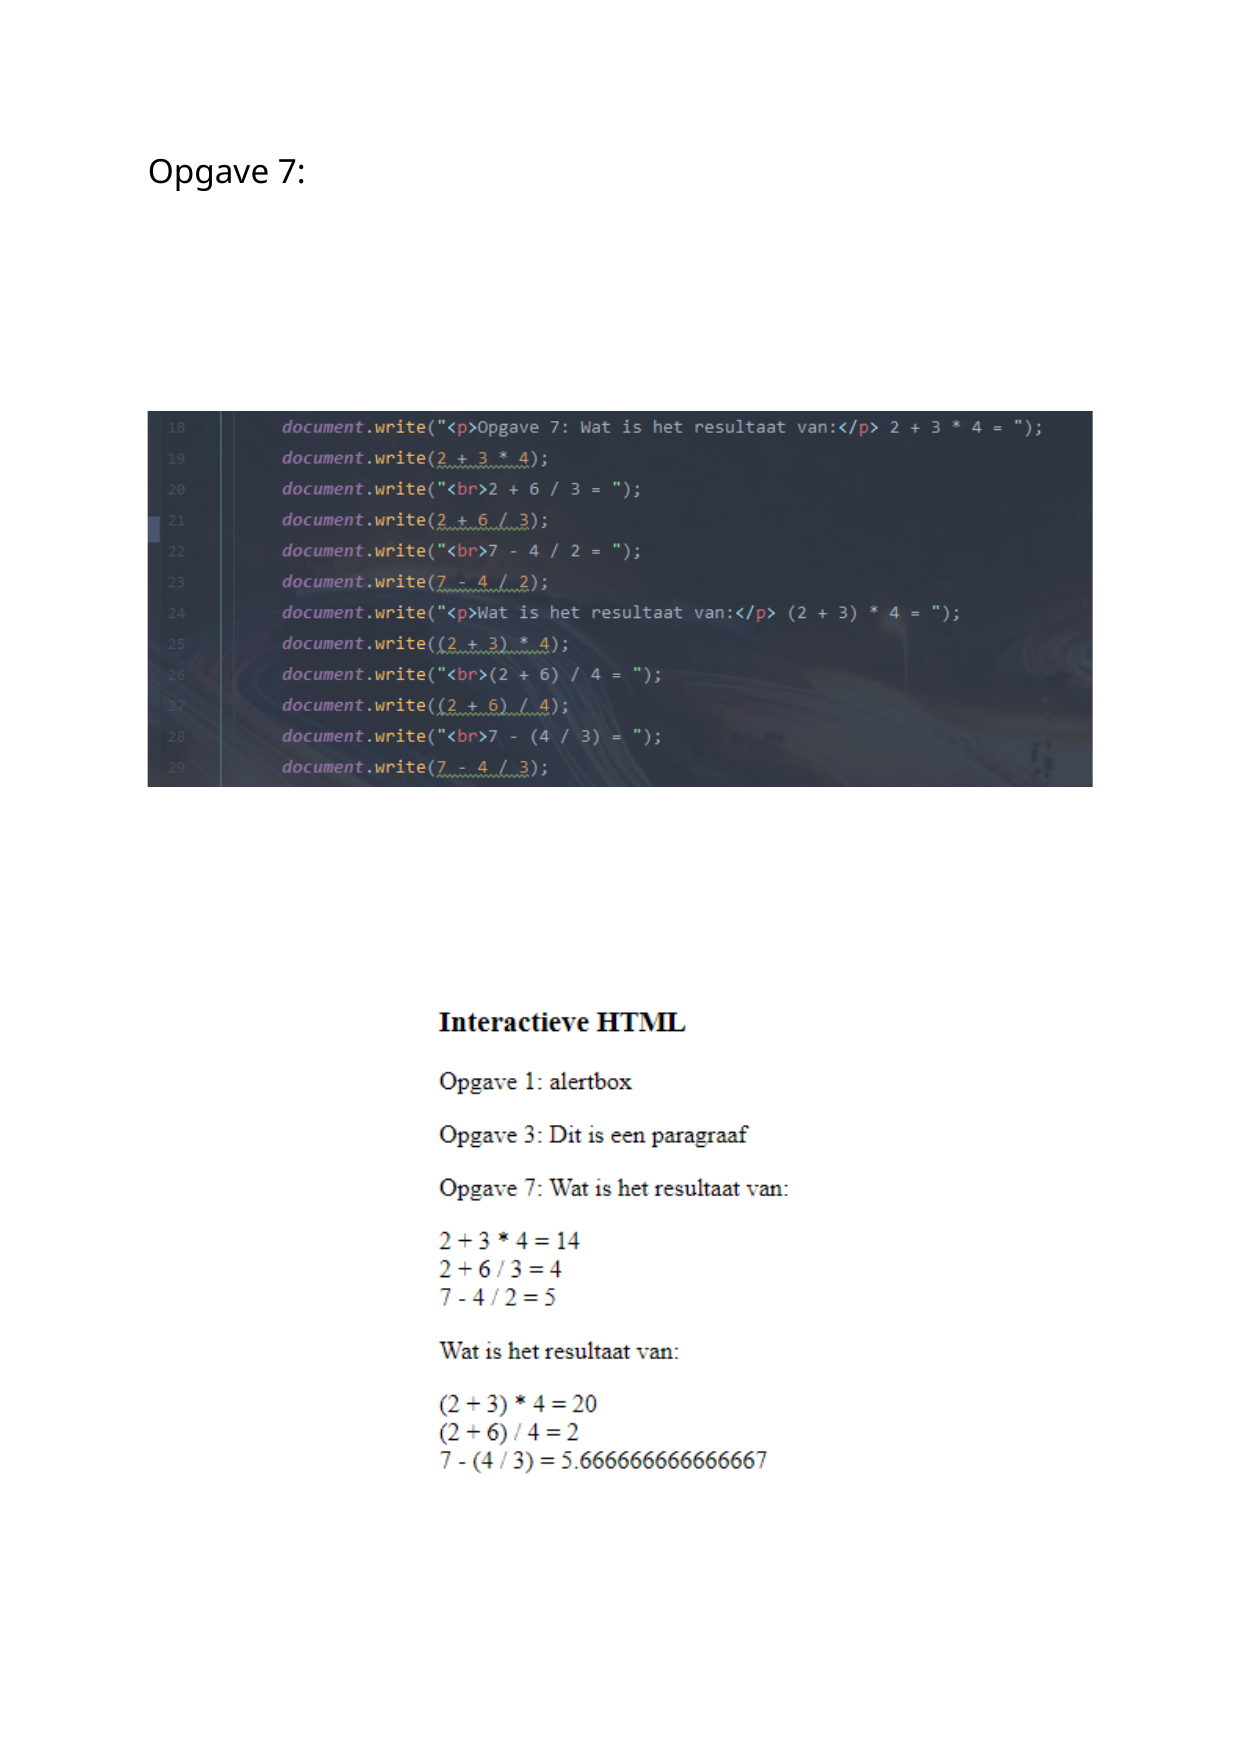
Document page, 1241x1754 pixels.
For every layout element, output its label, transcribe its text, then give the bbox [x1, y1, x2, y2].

picture [430, 984, 810, 1497]
text Opgave 7: [148, 148, 1093, 193]
picture [147, 411, 1093, 787]
